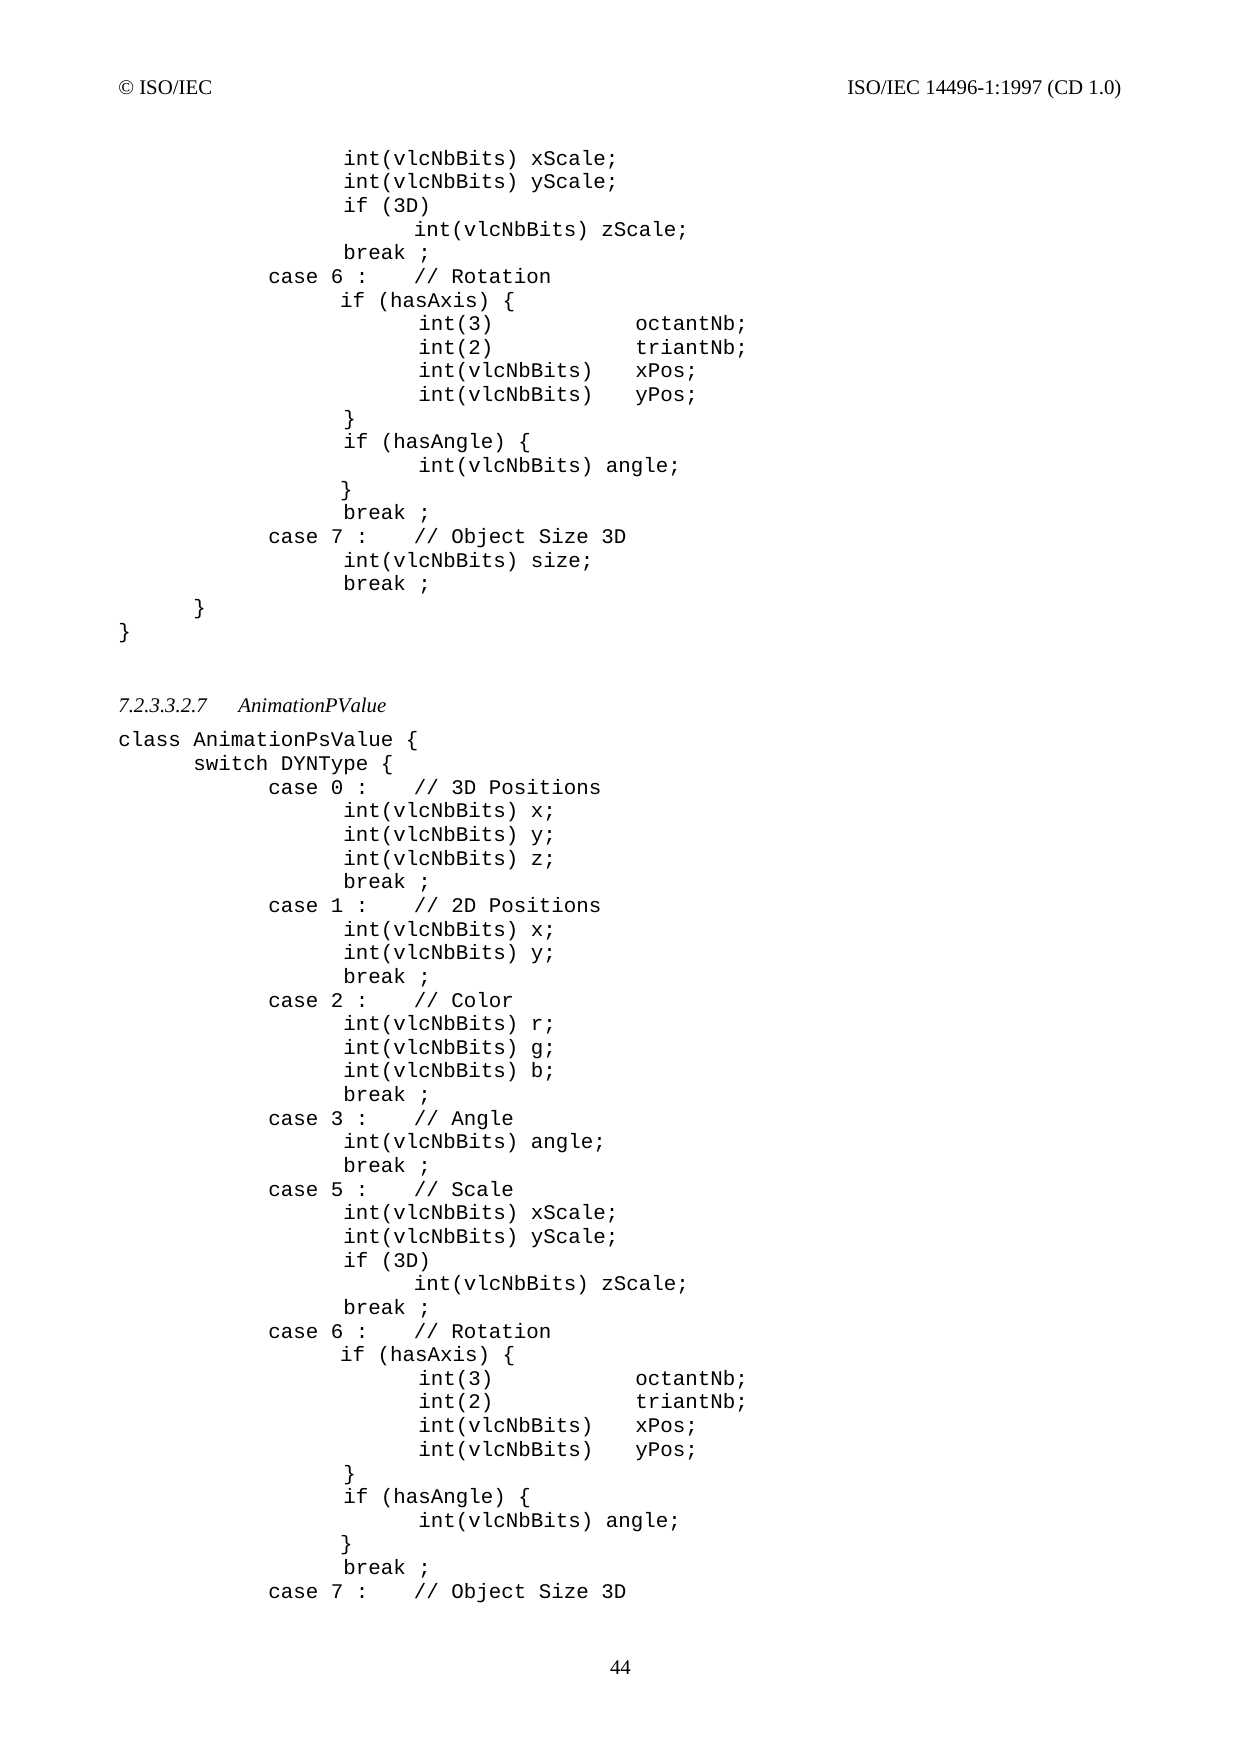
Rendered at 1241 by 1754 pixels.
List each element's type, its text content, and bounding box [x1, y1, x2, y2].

text } [268, 1462, 1122, 1486]
text } [118, 621, 1122, 644]
text int(vlcNbBits) size; [268, 550, 1122, 573]
text int(2) triantNb; [343, 1392, 1122, 1415]
text int(vlcNbBits) yPos; [343, 1439, 1122, 1462]
text case 6 : // Rotation [193, 266, 1122, 289]
text int(vlcNbBits) zScale; [268, 1273, 1122, 1297]
text break ; [268, 1155, 1122, 1179]
text int(vlcNbBits) yScale; [268, 171, 1122, 195]
text case 5 : // Scale [193, 1179, 1122, 1202]
text int(3) octantNb; [343, 1368, 1122, 1392]
text int(vlcNbBits) angle; [343, 455, 1122, 479]
text int(vlcNbBits) yScale; [268, 1226, 1122, 1250]
text int(vlcNbBits) z; [268, 848, 1122, 871]
text if (hasAxis) { [193, 289, 1122, 313]
text break ; [268, 871, 1122, 895]
text } [268, 408, 1122, 431]
text break ; [268, 573, 1122, 597]
text int(vlcNbBits) zScale; [268, 219, 1122, 242]
text int(vlcNbBits) x; [268, 919, 1122, 942]
text if (hasAngle) { [268, 431, 1122, 455]
text int(vlcNbBits) angle; [343, 1510, 1122, 1533]
text int(vlcNbBits) x; [268, 800, 1122, 824]
text break ; [268, 1084, 1122, 1108]
text case 1 : // 2D Positions [193, 895, 1122, 919]
text switch DYNType { [118, 753, 1122, 777]
text break ; [268, 242, 1122, 266]
text case 0 : // 3D Positions [193, 777, 1122, 800]
text case 7 : // Object Size 3D [193, 1581, 1122, 1604]
text if (hasAxis) { [193, 1344, 1122, 1368]
text int(vlcNbBits) yPos; [343, 384, 1122, 408]
text int(vlcNbBits) y; [268, 824, 1122, 848]
text case 6 : // Rotation [193, 1321, 1122, 1344]
text int(vlcNbBits) xScale; [268, 148, 1122, 171]
text } [118, 479, 1122, 502]
text class AnimationPsValue { [118, 729, 1122, 753]
text } [118, 597, 1122, 621]
text } [118, 1533, 1122, 1557]
text int(vlcNbBits) xPos; [343, 361, 1122, 384]
text int(vlcNbBits) angle; [268, 1131, 1122, 1155]
text break ; [268, 502, 1122, 526]
text int(vlcNbBits) xPos; [343, 1415, 1122, 1439]
text if (hasAngle) { [268, 1486, 1122, 1510]
text int(2) triantNb; [343, 337, 1122, 361]
text case 3 : // Angle [193, 1108, 1122, 1131]
text case 7 : // Object Size 3D [193, 526, 1122, 550]
text break ; [268, 966, 1122, 989]
text int(vlcNbBits) r; [268, 1013, 1122, 1037]
text int(vlcNbBits) g; [268, 1037, 1122, 1061]
text if (3D) [268, 1250, 1122, 1273]
text int(3) octantNb; [343, 313, 1122, 337]
text break ; [268, 1297, 1122, 1321]
text case 2 : // Color [193, 989, 1122, 1013]
text int(vlcNbBits) y; [268, 942, 1122, 966]
text int(vlcNbBits) b; [268, 1061, 1122, 1084]
text int(vlcNbBits) xScale; [268, 1202, 1122, 1226]
text break ; [268, 1557, 1122, 1581]
text if (3D) [268, 195, 1122, 219]
subtitle 7.2.3.3.2.7 AnimationPValue [118, 693, 1122, 717]
